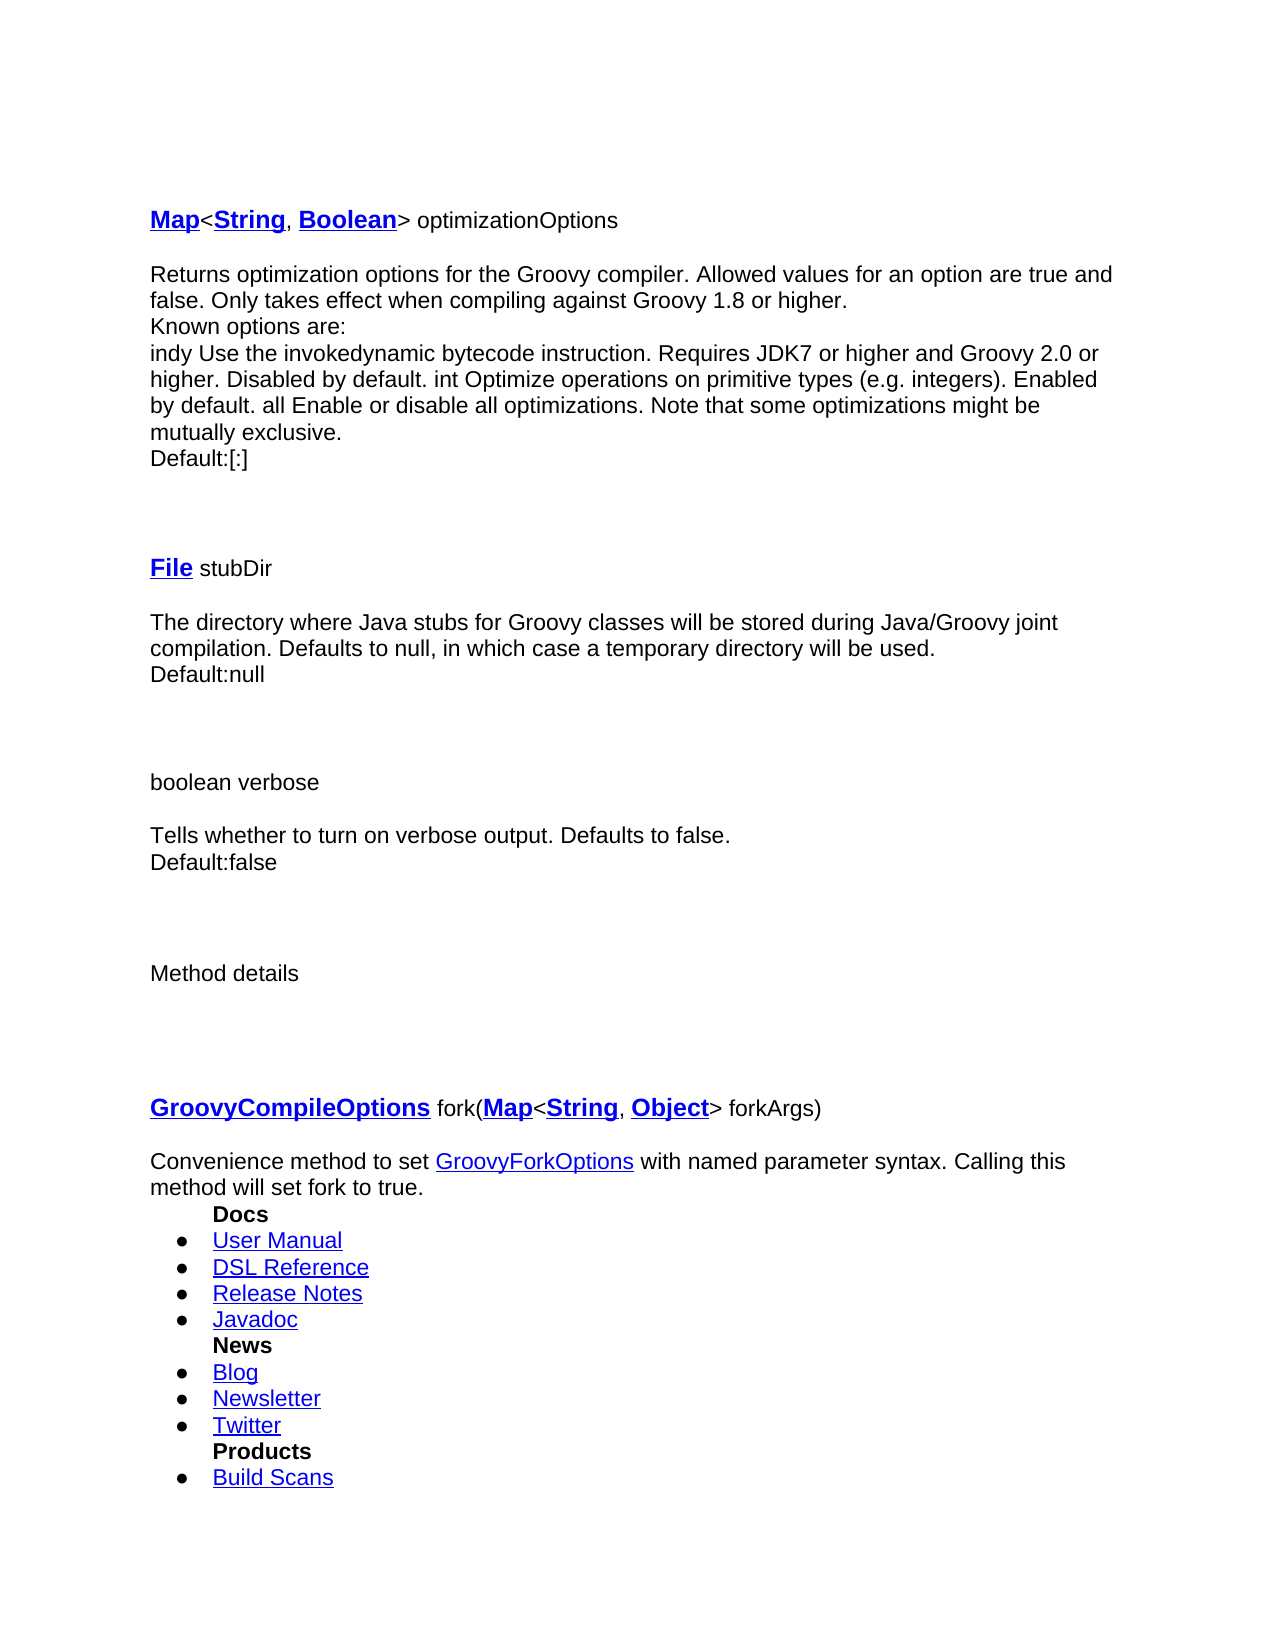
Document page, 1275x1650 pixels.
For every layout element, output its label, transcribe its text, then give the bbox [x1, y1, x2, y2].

text File stubDir [150, 553, 1125, 582]
list Blog [175, 1359, 1125, 1385]
text indy Use the invokedynamic bytecode instruction. Requires JDK7 or higher and Groovy 2.0 or higher. Disabled by default. int Optimize operations on primitive types (e.g. integers). Enabled by default. all Enable or disable all optimizations. Note that some optimizations might be mutually exclusive. [150, 340, 1125, 445]
text Products [212, 1438, 1125, 1464]
text boolean verbose [150, 769, 1125, 796]
text Docs [212, 1201, 1125, 1227]
list User Manual [175, 1227, 1125, 1253]
list Newsletter [175, 1385, 1125, 1412]
list Twitter [175, 1412, 1125, 1438]
list Release Notes [175, 1280, 1125, 1306]
text Default:[:] [150, 445, 1125, 471]
text Method details [150, 960, 1125, 986]
text Returns optimization options for the Groovy compiler. Allowed values for an option are true and false. Only takes effect when compiling against Groovy 1.8 or higher. [150, 261, 1125, 313]
text GroovyCompileOptions fork(Map<String, Object> forkArgs) [150, 1093, 1125, 1121]
list Javadoc [175, 1306, 1125, 1332]
text The directory where Java stubs for Groovy classes will be stored during Java/Groovy joint compilation. Defaults to null, in which case a temporary directory will be used. [150, 608, 1125, 661]
list DSL Reference [175, 1253, 1125, 1280]
list Build Scans [175, 1464, 1125, 1491]
text Known options are: [150, 313, 1125, 340]
text Map<String, Boolean> optimizationOptions [150, 205, 1125, 234]
text Default:null [150, 661, 1125, 687]
text Default:false [150, 848, 1125, 875]
text Tells whether to turn on verbose output. Defaults to false. [150, 822, 1125, 848]
text Convenience method to set GroovyForkOptions with named parameter syntax. Calling this method will set fork to true. [150, 1148, 1125, 1201]
text News [212, 1332, 1125, 1359]
